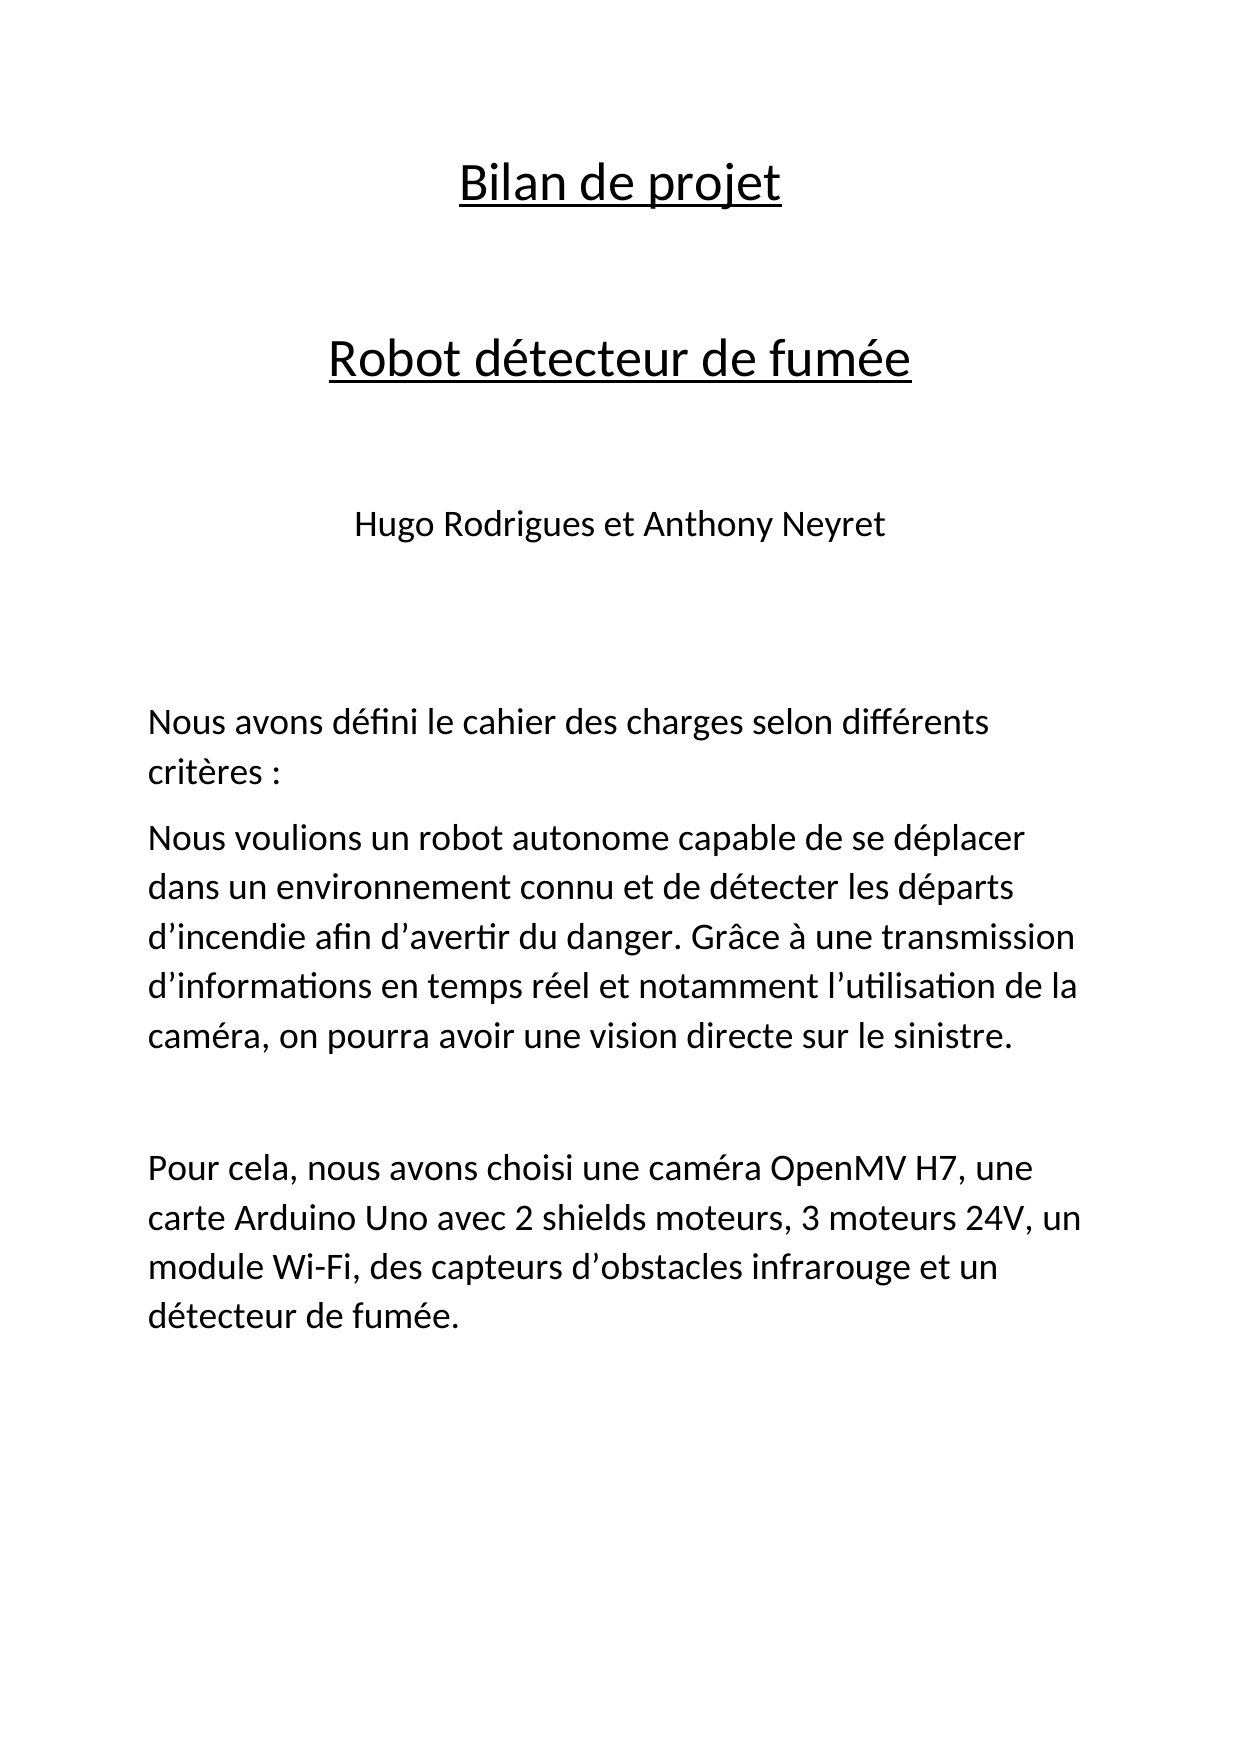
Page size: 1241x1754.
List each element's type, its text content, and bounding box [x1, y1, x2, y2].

text Hugo Rodrigues et Anthony Neyret [148, 500, 1093, 546]
text Bilan de projet [148, 148, 1093, 214]
text Robot détecteur de fumée [148, 324, 1093, 390]
text Nous avons défini le cahier des charges selon différents critères : [148, 698, 1093, 793]
text Nous voulions un robot autonome capable de se déplacer dans un environnement connu et de détecter les départs d’incendie afin d’avertir du danger. Grâce à une transmission d’informations en temps réel et notamment l’utilisation de la caméra, on pourra avoir une vision directe sur le sinistre. [148, 814, 1093, 1057]
